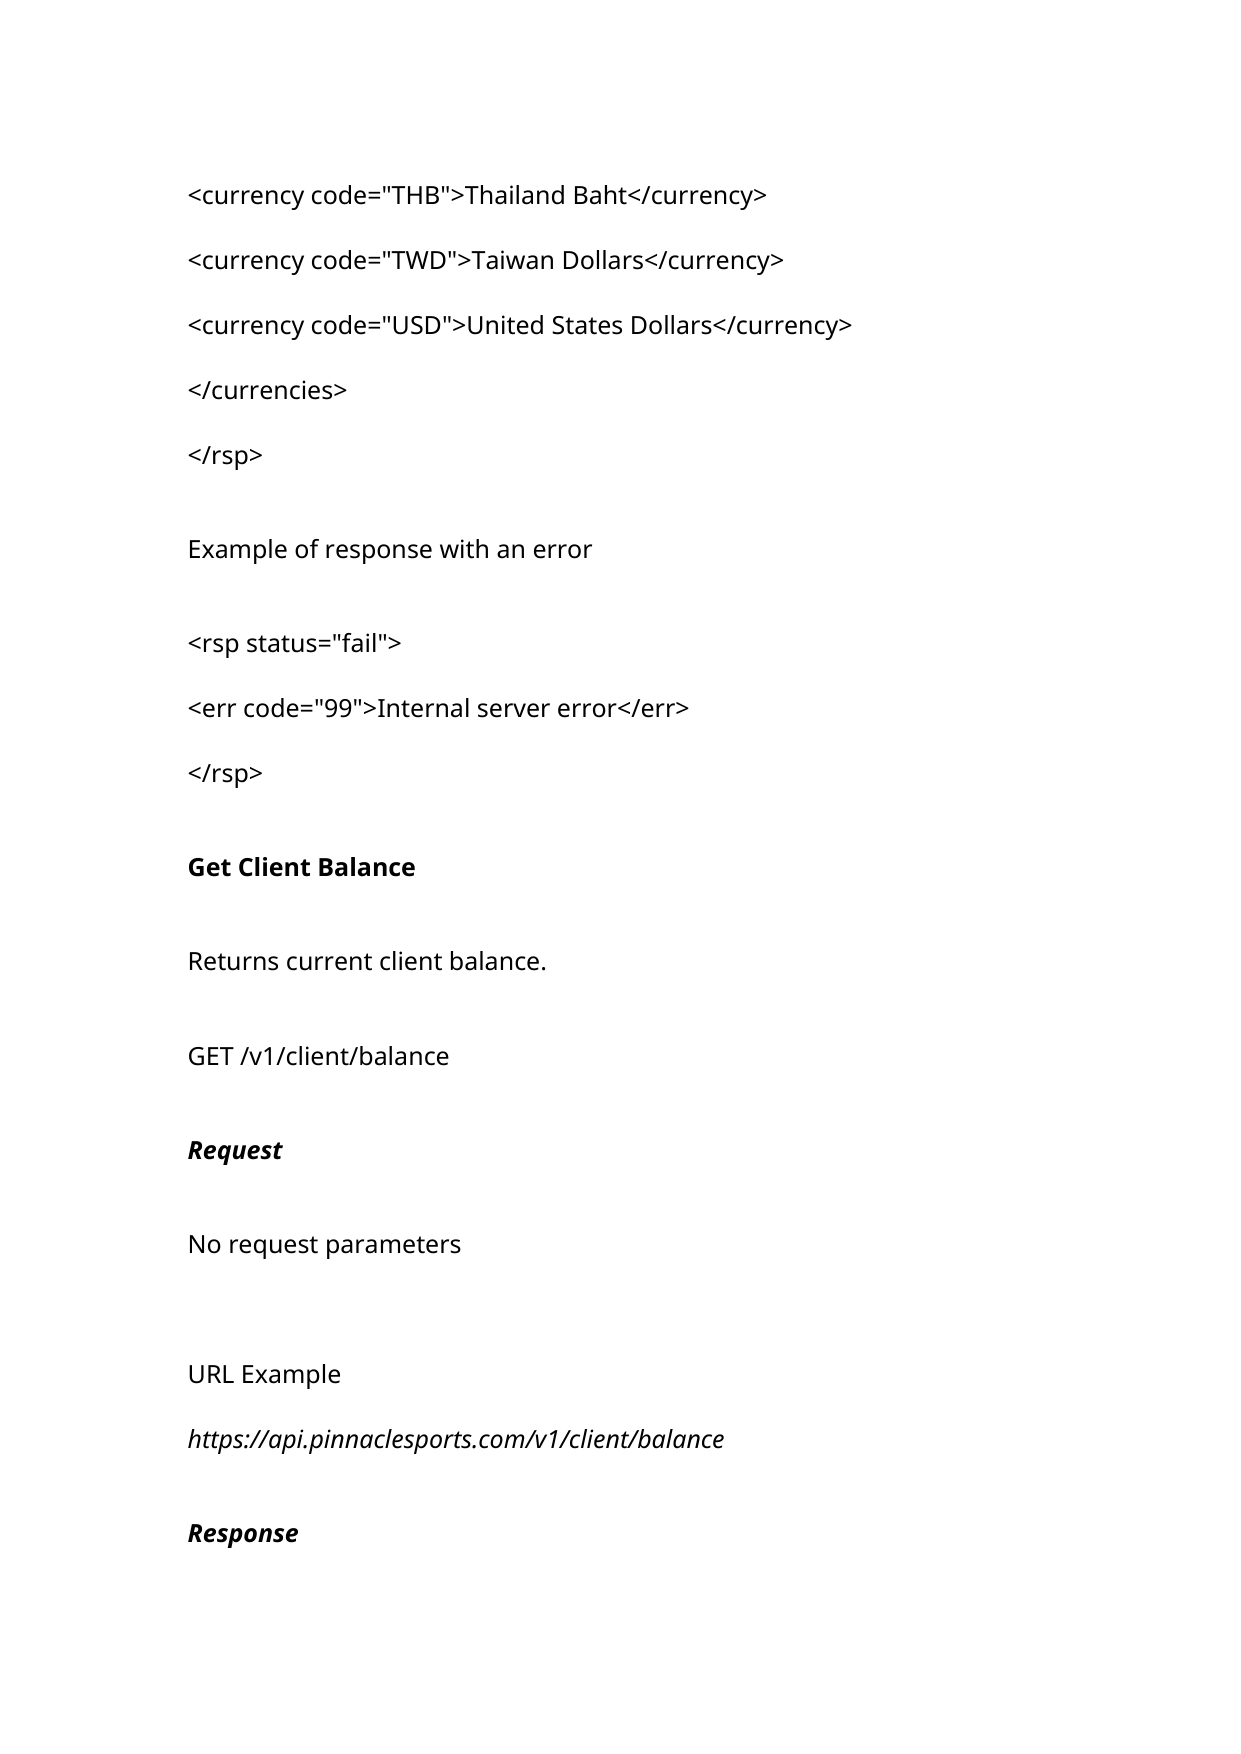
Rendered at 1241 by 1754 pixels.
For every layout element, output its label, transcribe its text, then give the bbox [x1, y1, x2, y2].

text Request [187, 1117, 1053, 1182]
text Example of response with an error [187, 516, 1053, 581]
text GET /v1/client/balance [187, 1023, 1053, 1088]
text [187, 162, 1053, 487]
text Get Client Balance [187, 834, 1053, 899]
text <rsp status="fail"> <err code="99">Internal server error</err> </rsp> [187, 610, 1053, 805]
text No request parameters URL Example https://api.pinnaclesports.com/v1/client/balance [187, 1211, 1053, 1471]
text Response [187, 1500, 1053, 1565]
text Returns current client balance. [187, 929, 1053, 994]
